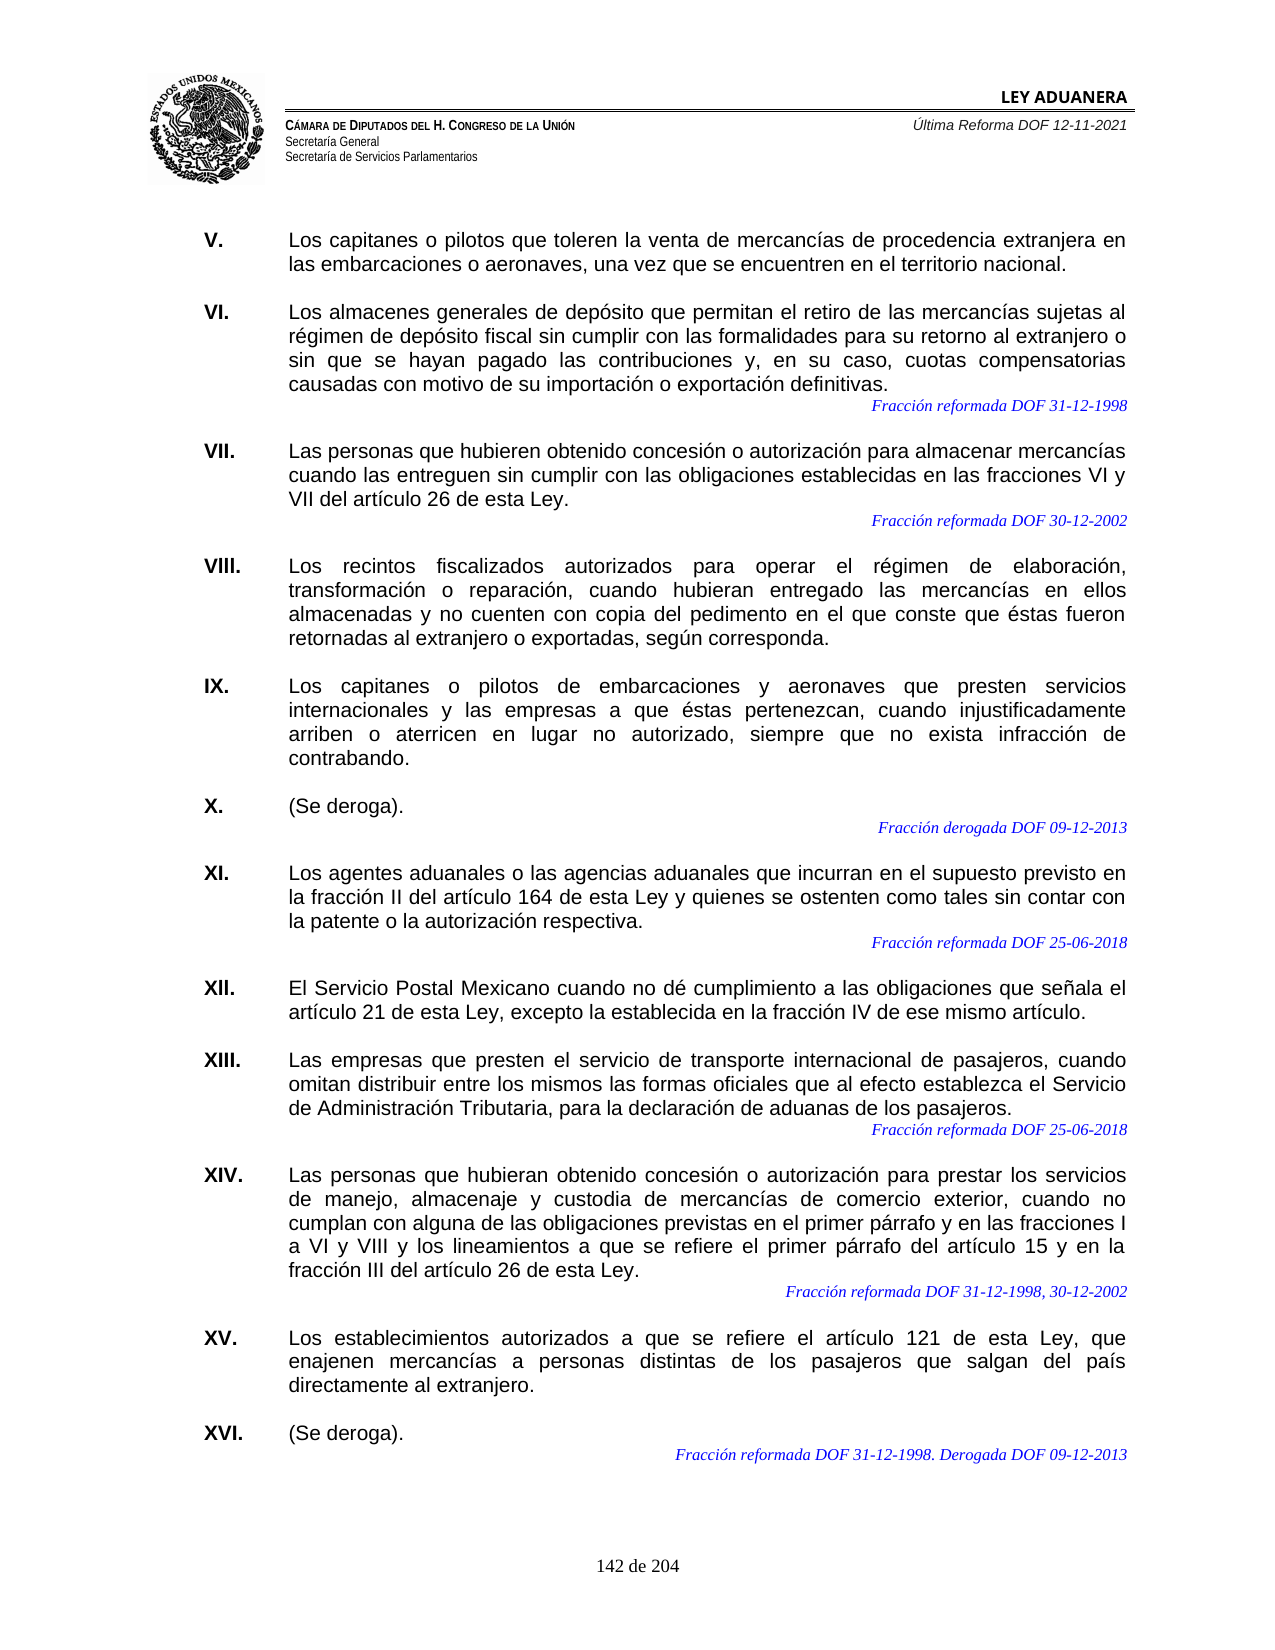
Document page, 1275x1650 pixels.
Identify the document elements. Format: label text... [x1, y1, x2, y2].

text Fracción reformada DOF 31-12-1998. Derogada DOF 09-12-2013 [148, 1445, 1127, 1464]
text Fracción reformada DOF 30-12-2002 [148, 511, 1127, 530]
text V. Los capitanes o pilotos que toleren la venta de mercancías de procedencia extranjera en las embarcaciones o aeronaves, una vez que se encuentren en el territorio nacional. [204, 228, 1127, 276]
text XI. Los agentes aduanales o las agencias aduanales que incurran en el supuesto previsto en la fracción II del artículo 164 de esta Ley y quienes se ostenten como tales sin contar con la patente o la autorización respectiva. [204, 861, 1127, 932]
text Fracción reformada DOF 31-12-1998, 30-12-2002 [148, 1282, 1127, 1301]
text VII. Las personas que hubieren obtenido concesión o autorización para almacenar mercancías cuando las entreguen sin cumplir con las obligaciones establecidas en las fracciones VI y VII del artículo 26 de esta Ley. [204, 439, 1127, 511]
text Fracción reformada DOF 25-06-2018 [148, 1119, 1127, 1138]
text Fracción reformada DOF 25-06-2018 [148, 932, 1127, 952]
text Fracción derogada DOF 09-12-2013 [148, 817, 1127, 837]
text Vlll. Los recintos fiscalizados autorizados para operar el régimen de elaboración, transformación o reparación, cuando hubieran entregado las mercancías en ellos almacenadas y no cuenten con copia del pedimento en el que conste que éstas fueron retornadas al extranjero o exportadas, según corresponda. [204, 554, 1127, 650]
text VI. Los almacenes generales de depósito que permitan el retiro de las mercancías sujetas al régimen de depósito fiscal sin cumplir con las formalidades para su retorno al extranjero o sin que se hayan pagado las contribuciones y, en su caso, cuotas compensatorias causadas con motivo de su importación o exportación definitivas. [204, 300, 1127, 396]
text XVI. (Se deroga). [204, 1421, 1127, 1445]
text Xll. El Servicio Postal Mexicano cuando no dé cumplimiento a las obligaciones que señala el artículo 21 de esta Ley, excepto la establecida en la fracción IV de ese mismo artículo. [204, 976, 1127, 1023]
text Fracción reformada DOF 31-12-1998 [148, 396, 1127, 415]
text XIII. Las empresas que presten el servicio de transporte internacional de pasajeros, cuando omitan distribuir entre los mismos las formas oficiales que al efecto establezca el Servicio de Administración Tributaria, para la declaración de aduanas de los pasajeros. [204, 1047, 1127, 1119]
text X. (Se deroga). [204, 793, 1127, 817]
text XV. Los establecimientos autorizados a que se refiere el artículo 121 de esta Ley, que enajenen mercancías a personas distintas de los pasajeros que salgan del país directamente al extranjero. [204, 1325, 1127, 1397]
text IX. Los capitanes o pilotos de embarcaciones y aeronaves que presten servicios internacionales y las empresas a que éstas pertenezcan, cuando injustificadamente arriben o aterricen en lugar no autorizado, siempre que no exista infracción de contrabando. [204, 674, 1127, 769]
text XIV. Las personas que hubieran obtenido concesión o autorización para prestar los servicios de manejo, almacenaje y custodia de mercancías de comercio exterior, cuando no cumplan con alguna de las obligaciones previstas en el primer párrafo y en las fracciones I a VI y VIII y los lineamientos a que se refiere el primer párrafo del artículo 15 y en la fracción III del artículo 26 de esta Ley. [204, 1162, 1127, 1282]
